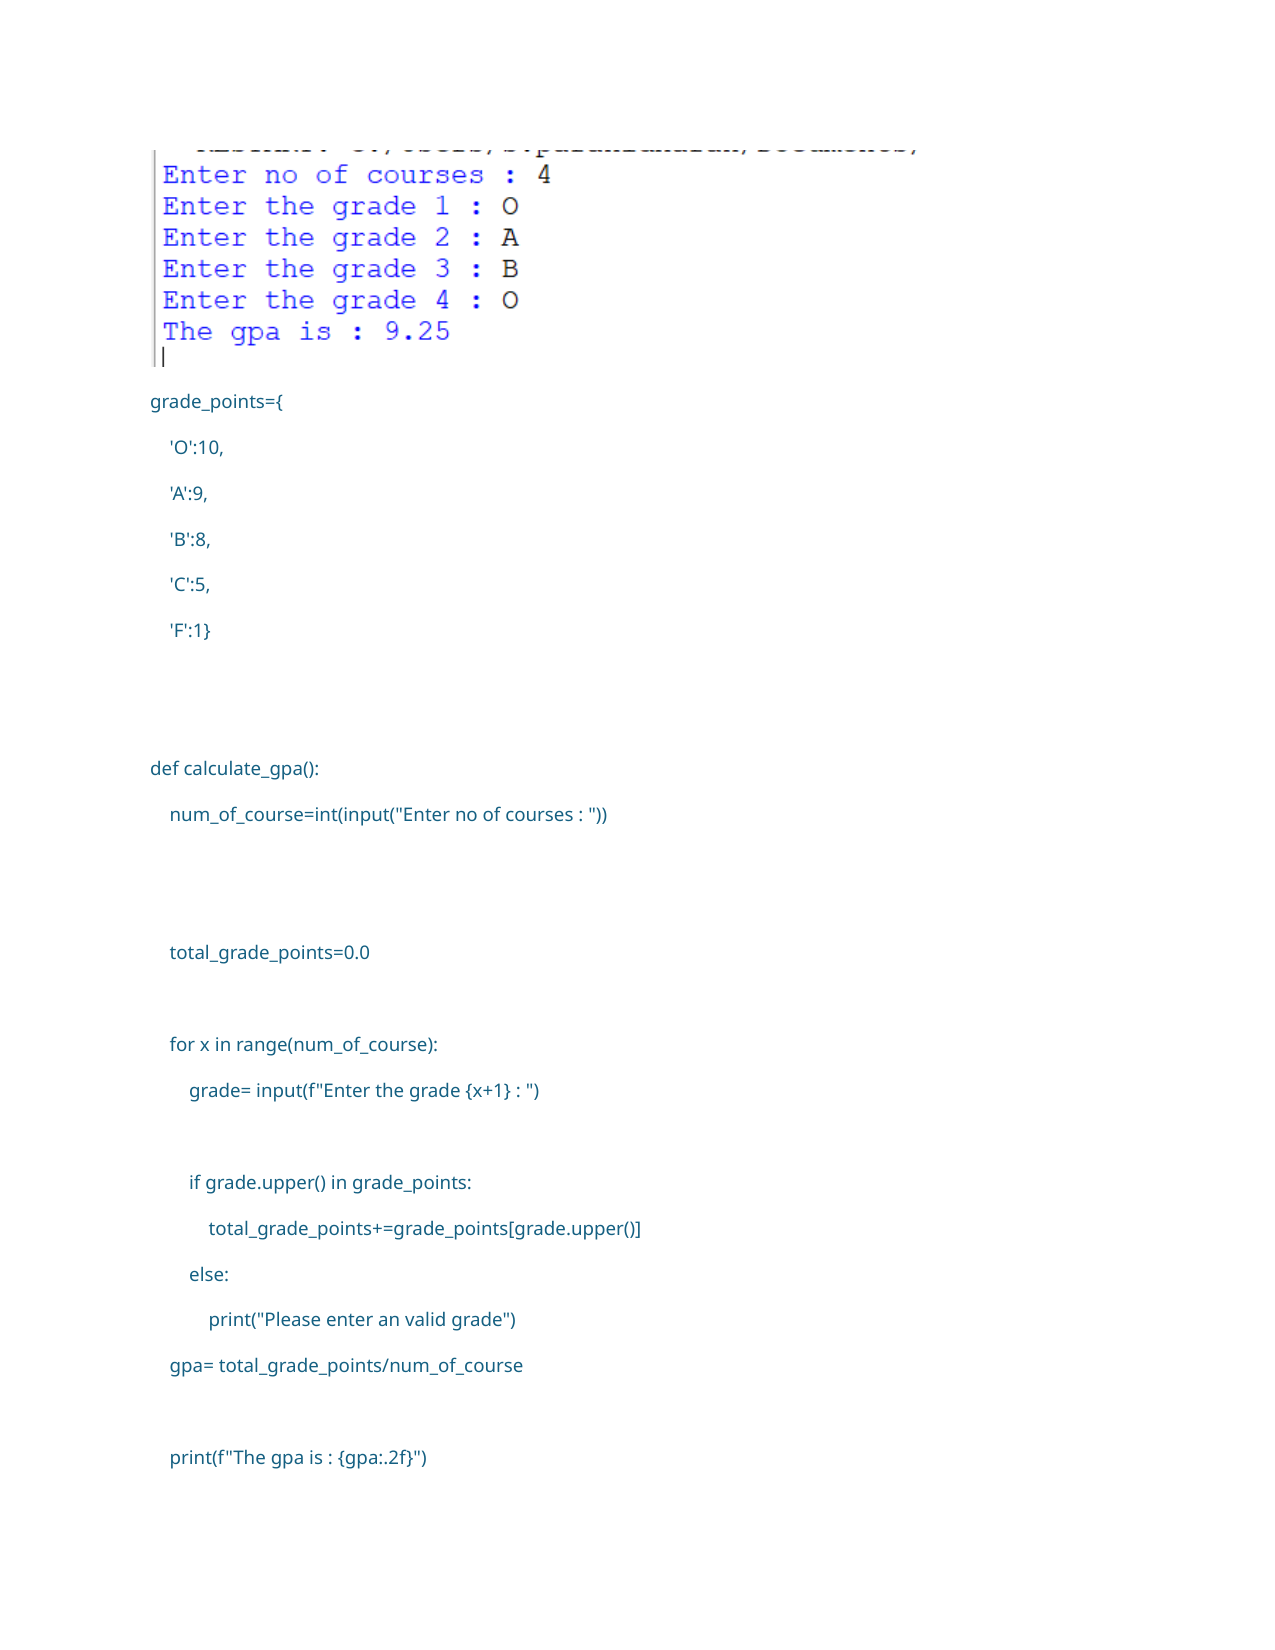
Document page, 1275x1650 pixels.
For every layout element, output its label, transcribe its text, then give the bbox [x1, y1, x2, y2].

picture [150, 150, 922, 367]
text total_grade_points+=grade_points[grade.upper()] [150, 1215, 1125, 1240]
text 'F':1} [150, 618, 1125, 643]
text grade= input(f"Enter the grade {x+1} : ") [150, 1077, 1125, 1103]
text print(f"The gpa is : {gpa:.2f}") [150, 1444, 1125, 1470]
text else: [150, 1261, 1125, 1286]
text gpa= total_grade_points/num_of_course [150, 1353, 1125, 1378]
text 'O':10, [150, 434, 1125, 459]
text print("Please enter an valid grade") [150, 1307, 1125, 1332]
text 'B':8, [150, 526, 1125, 551]
text def calculate_gpa(): [150, 756, 1125, 781]
text grade_points={ [150, 388, 1125, 413]
text 'C':5, [150, 572, 1125, 597]
text if grade.upper() in grade_points: [150, 1169, 1125, 1194]
text 'A':9, [150, 480, 1125, 505]
text num_of_course=int(input("Enter no of courses : ")) [150, 801, 1125, 827]
text for x in range(num_of_course): [150, 1031, 1125, 1057]
text total_grade_points=0.0 [150, 939, 1125, 965]
